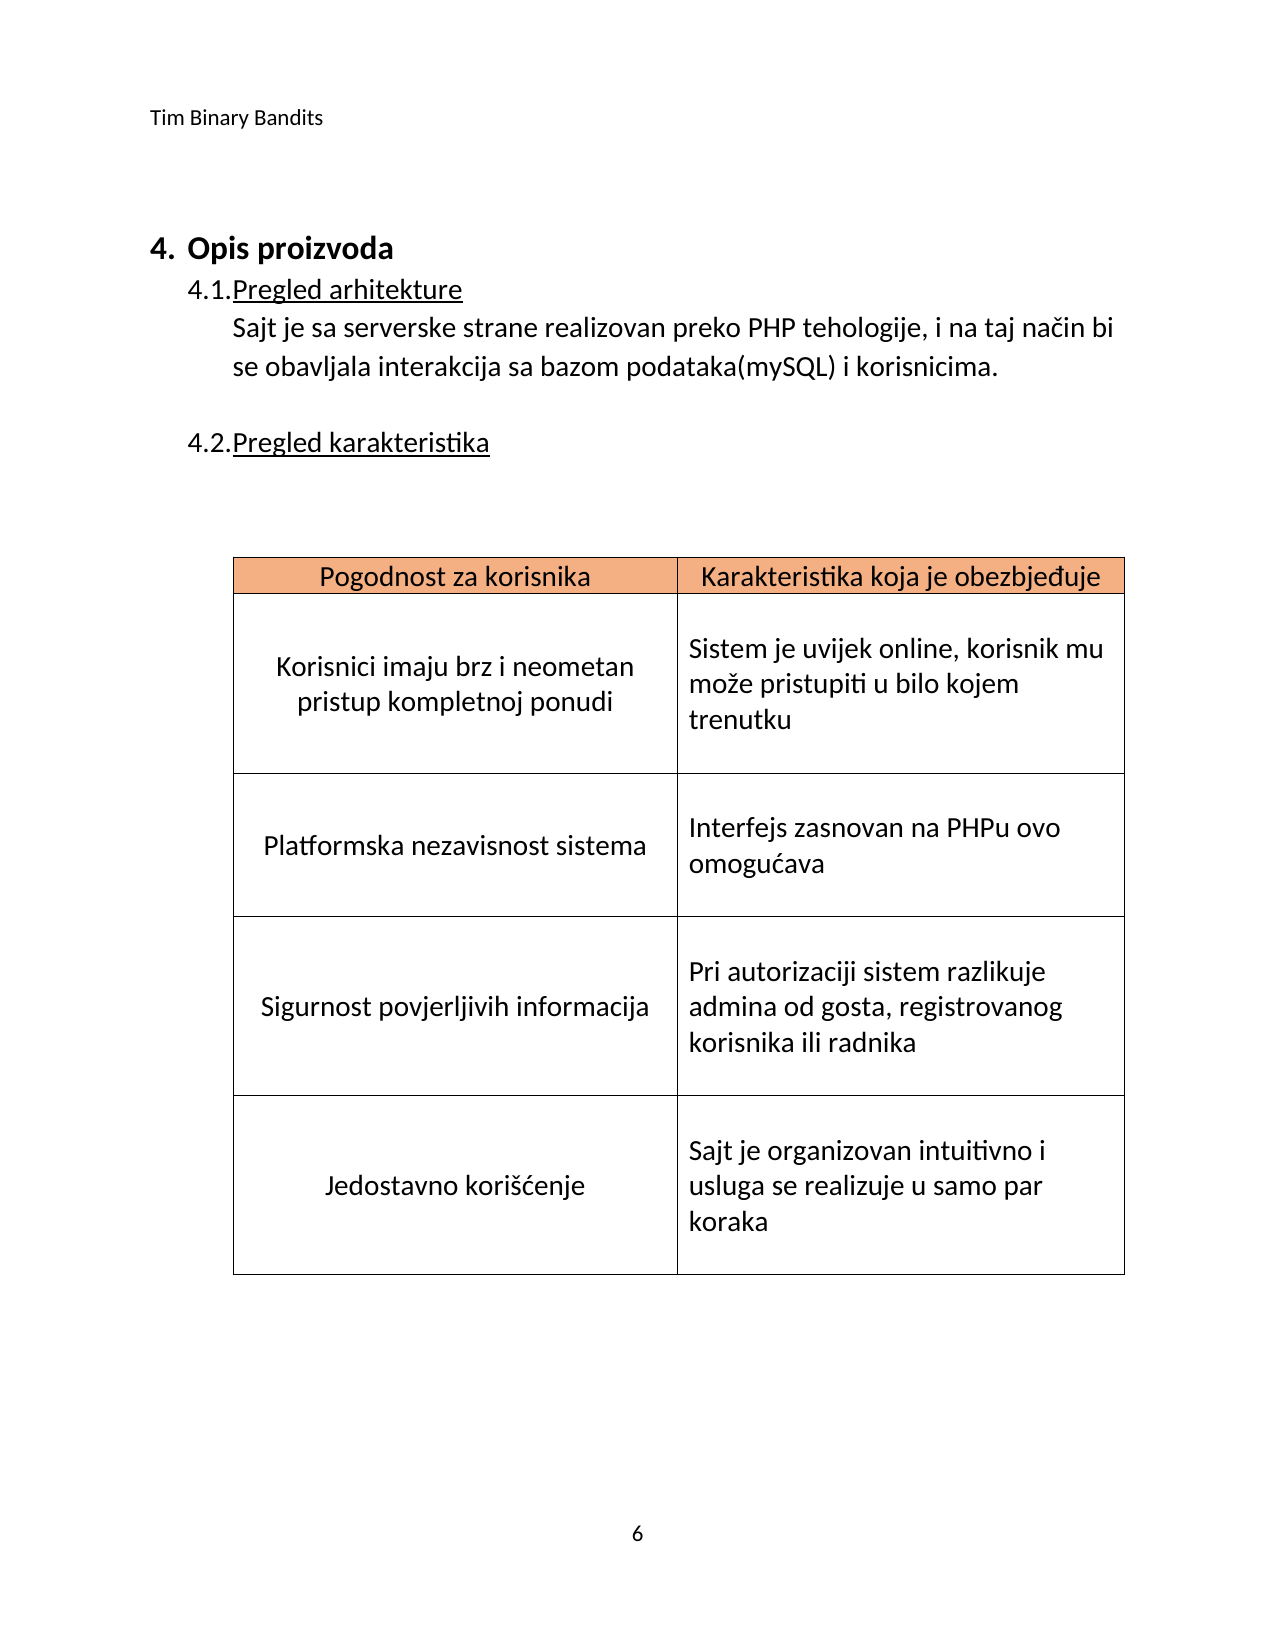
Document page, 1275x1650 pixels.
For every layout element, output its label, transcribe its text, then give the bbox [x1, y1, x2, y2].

table_cell Interfejs zasnovan na PHPu ovo omogućava [678, 774, 1124, 916]
table_cell Pri autorizaciji sistem razlikuje admina od gosta, registrovanog korisnika ili radnika [678, 917, 1124, 1095]
table_cell Sajt je organizovan intuitivno i usluga se realizuje u samo par koraka [678, 1096, 1124, 1274]
list Pregled karakteristika [187, 424, 1125, 460]
table_cell Platformska nezavisnost sistema [234, 774, 677, 916]
table_header Karakteristika koja je obezbjeđuje [678, 558, 1124, 593]
table_cell Sigurnost povjerljivih informacija [234, 917, 677, 1095]
table_cell Korisnici imaju brz i neometan pristup kompletnoj ponudi [234, 594, 677, 772]
list Sajt je sa serverske strane realizovan preko PHP tehologije, i na taj način bi se obavljala interakcija sa bazom podataka(mySQL) i korisnicima. [232, 309, 1125, 383]
table_cell Jedostavno korišćenje [234, 1096, 677, 1274]
table_header Pogodnost za korisnika [234, 558, 677, 593]
list Opis proizvoda [150, 227, 1125, 268]
list Pregled arhitekture [187, 271, 1125, 306]
table_cell Sistem je uvijek online, korisnik mu može pristupiti u bilo kojem trenutku [678, 594, 1124, 772]
